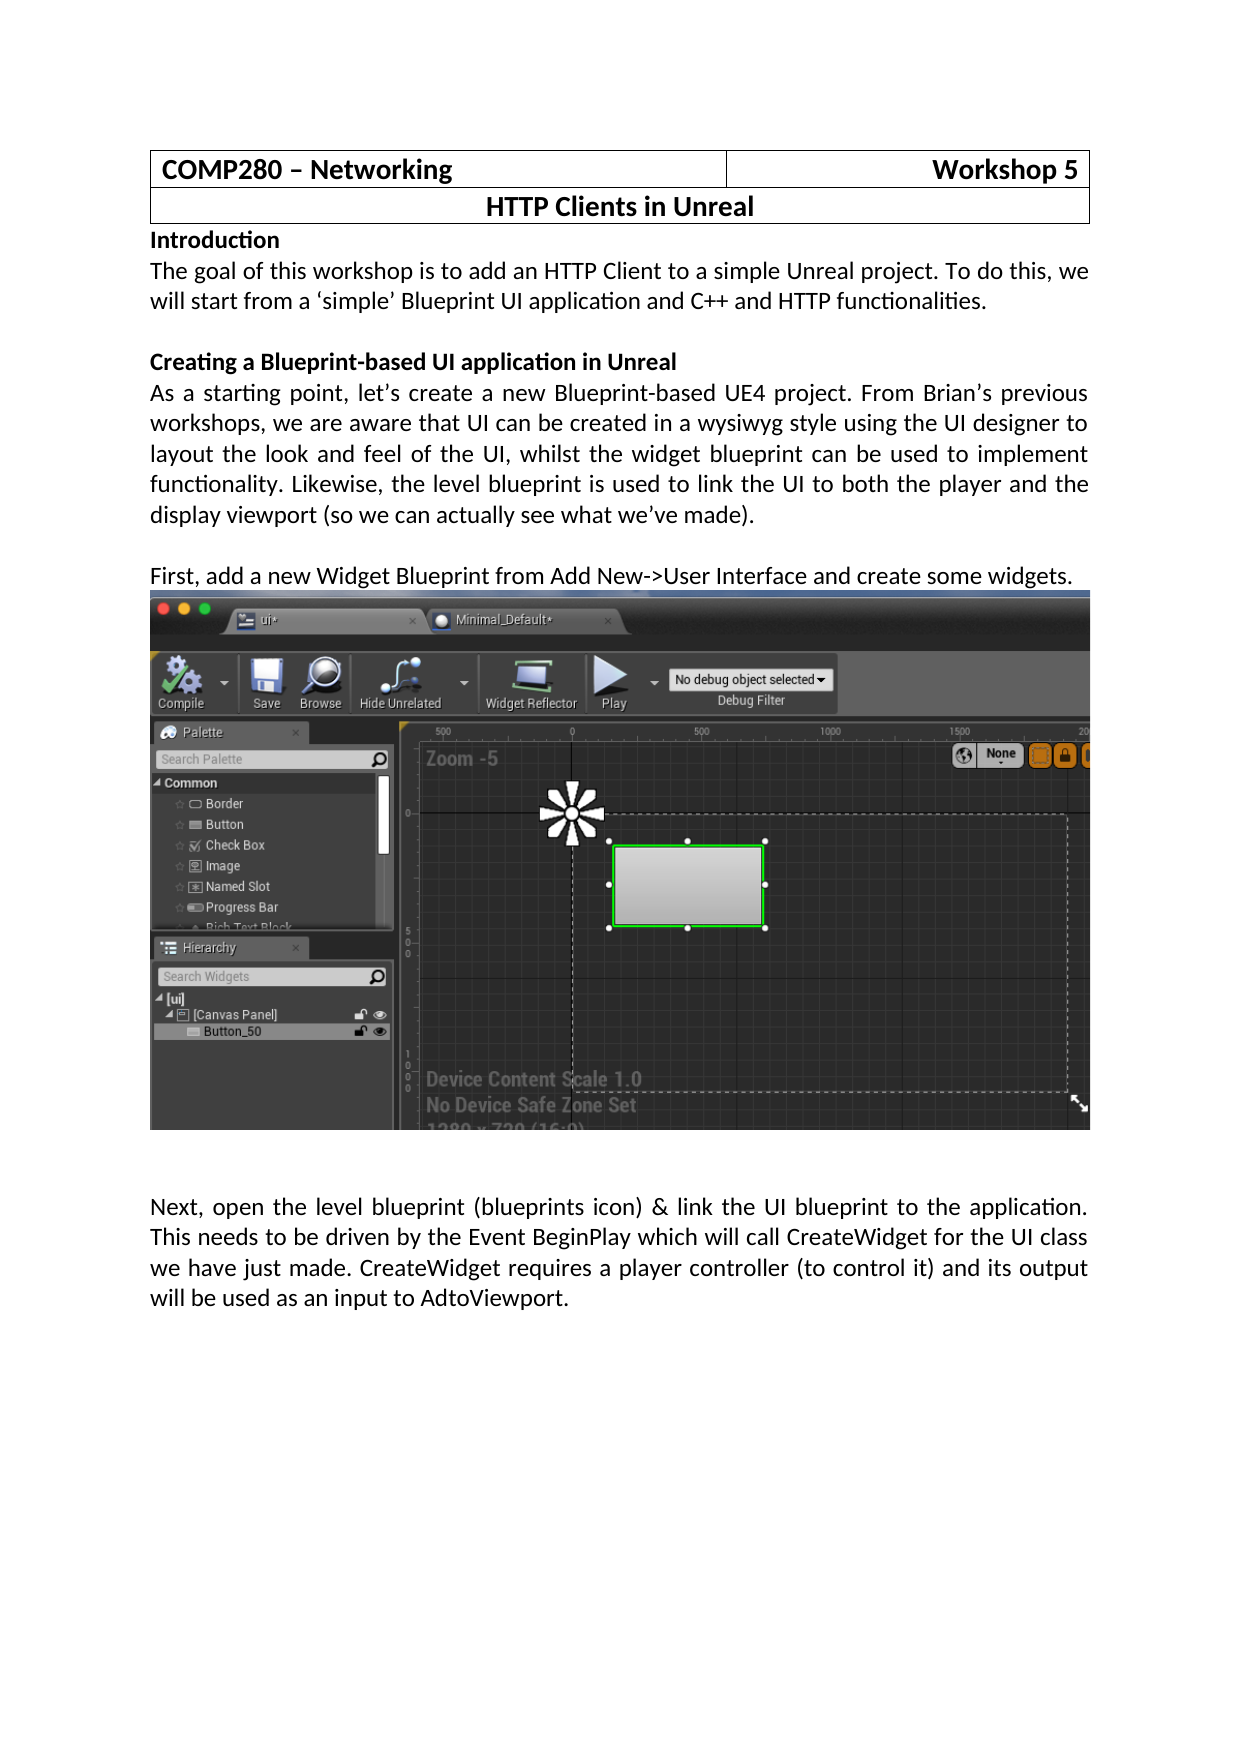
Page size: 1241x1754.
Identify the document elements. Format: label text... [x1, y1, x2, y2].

text As a starting point, let’s create a new Blueprint-based UE4 project. From Brian’s previous workshops, we are aware that UI can be created in a wysiwyg style using the UI designer to layout the look and feel of the UI, whilst the widget blueprint can be used to implement functionality. Likewise, the level blueprint is used to link the UI to both the player and the display viewport (so we can actually see what we’ve made). [150, 377, 1090, 529]
table_header COMP280 – Networking [151, 151, 726, 187]
table_cell HTTP Clients in Unreal [151, 188, 1089, 223]
text Creating a Blueprint-based UI application in Unreal [150, 346, 1090, 377]
text Introduction [150, 224, 1090, 255]
text Next, open the level blueprint (blueprints icon) & link the UI blueprint to the application. This needs to be driven by the Event BeginPlay which will call CreateWidget for the UI class we have just made. CreateWidget requires a player controller (to control it) and its output will be used as an input to AdtoViewport. [150, 1191, 1090, 1313]
table_header Workshop 5 [727, 151, 1089, 187]
text First, add a new Widget Blueprint from Add New->User Interface and create some widgets. [150, 560, 1090, 590]
text The goal of this workshop is to add an HTTP Client to a simple Unreal project. To do this, we will start from a ‘simple’ Blueprint UI application and C++ and HTTP functionalities. [150, 255, 1090, 316]
picture [150, 590, 1091, 1130]
